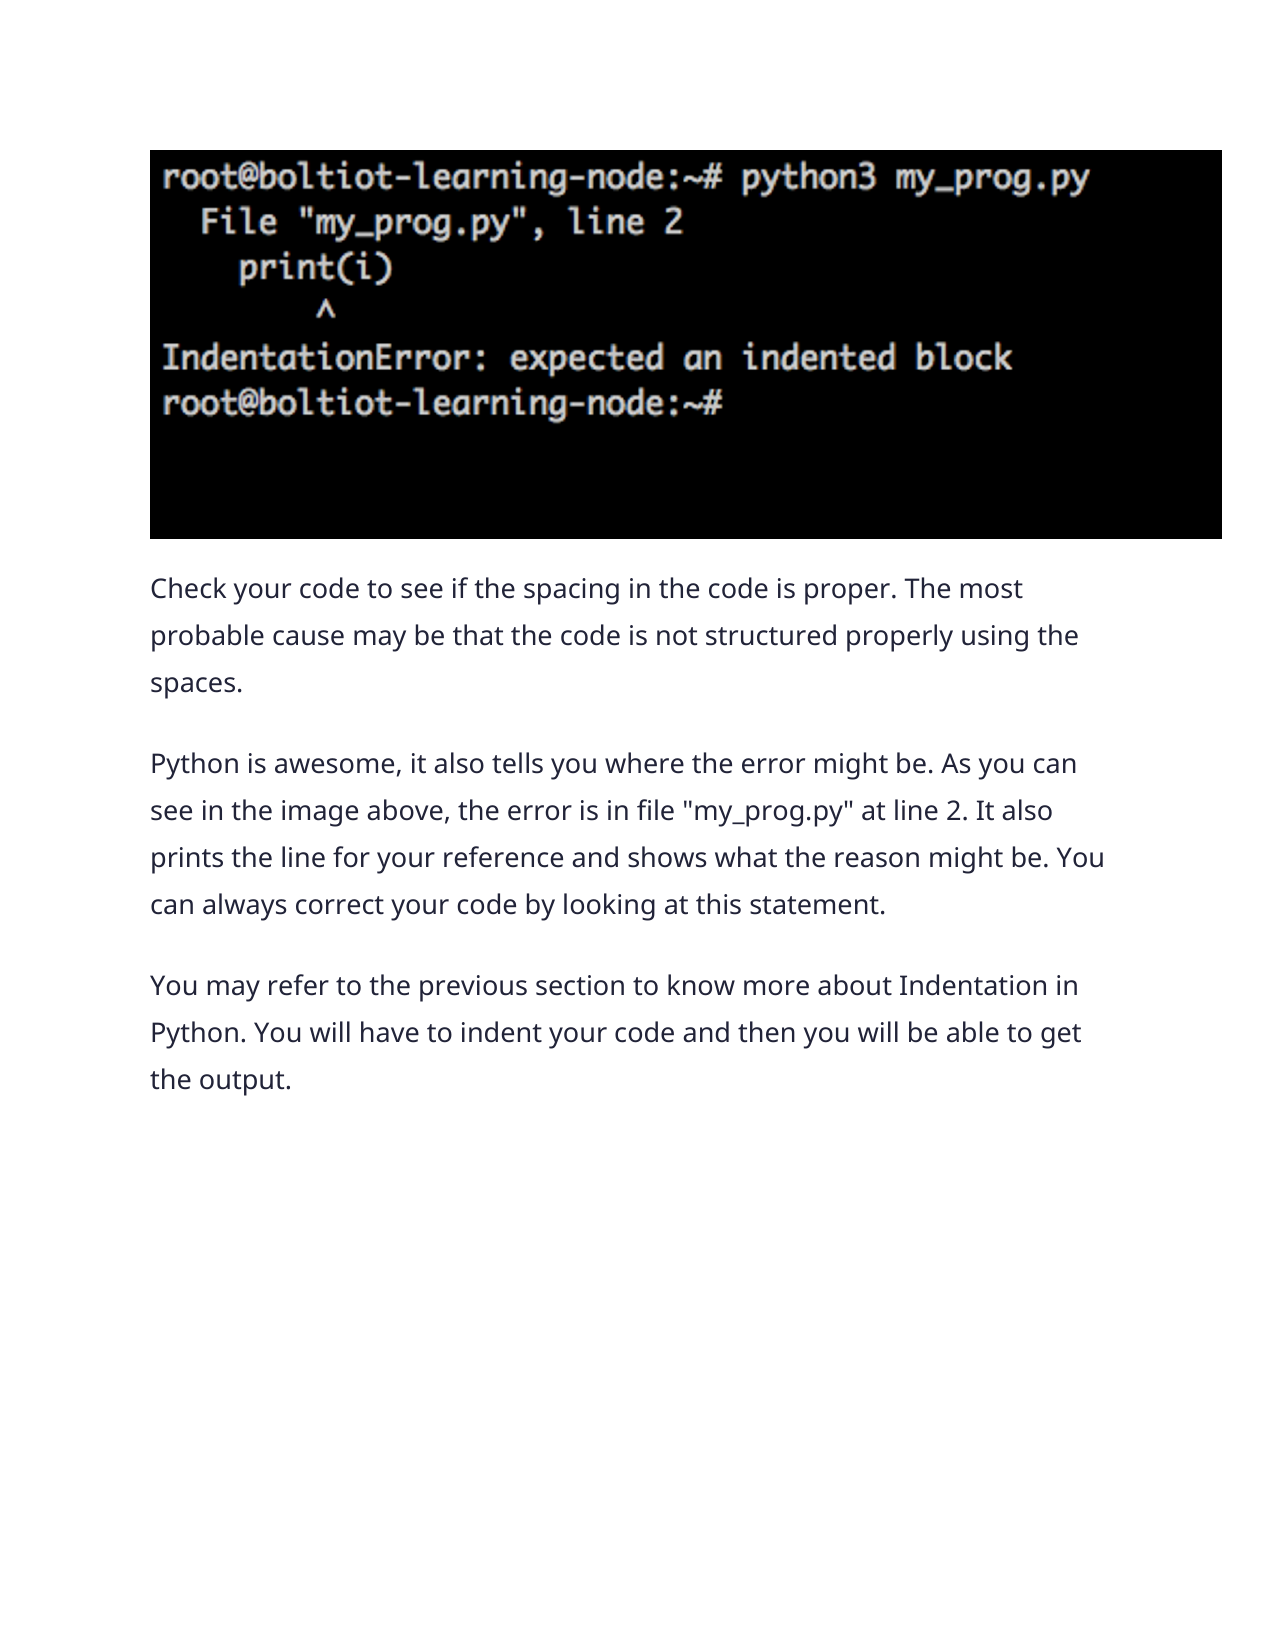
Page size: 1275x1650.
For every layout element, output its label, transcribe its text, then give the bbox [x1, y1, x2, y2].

text You may refer to the previous section to know more about Indentation in Python. You will have to indent your code and then you will be able to get the output. [150, 956, 1125, 1097]
text Check your code to see if the spacing in the code is proper. The most probable cause may be that the code is not structured properly using the spaces. [150, 559, 1125, 700]
picture [150, 150, 1222, 539]
text Python is awesome, it also tells you where the error might be. As you can see in the image above, the error is in file "my_prog.py" at line 2. It also prints the line for your reference and shows what the reason might be. You can always correct your code by looking at this statement. [150, 734, 1125, 922]
